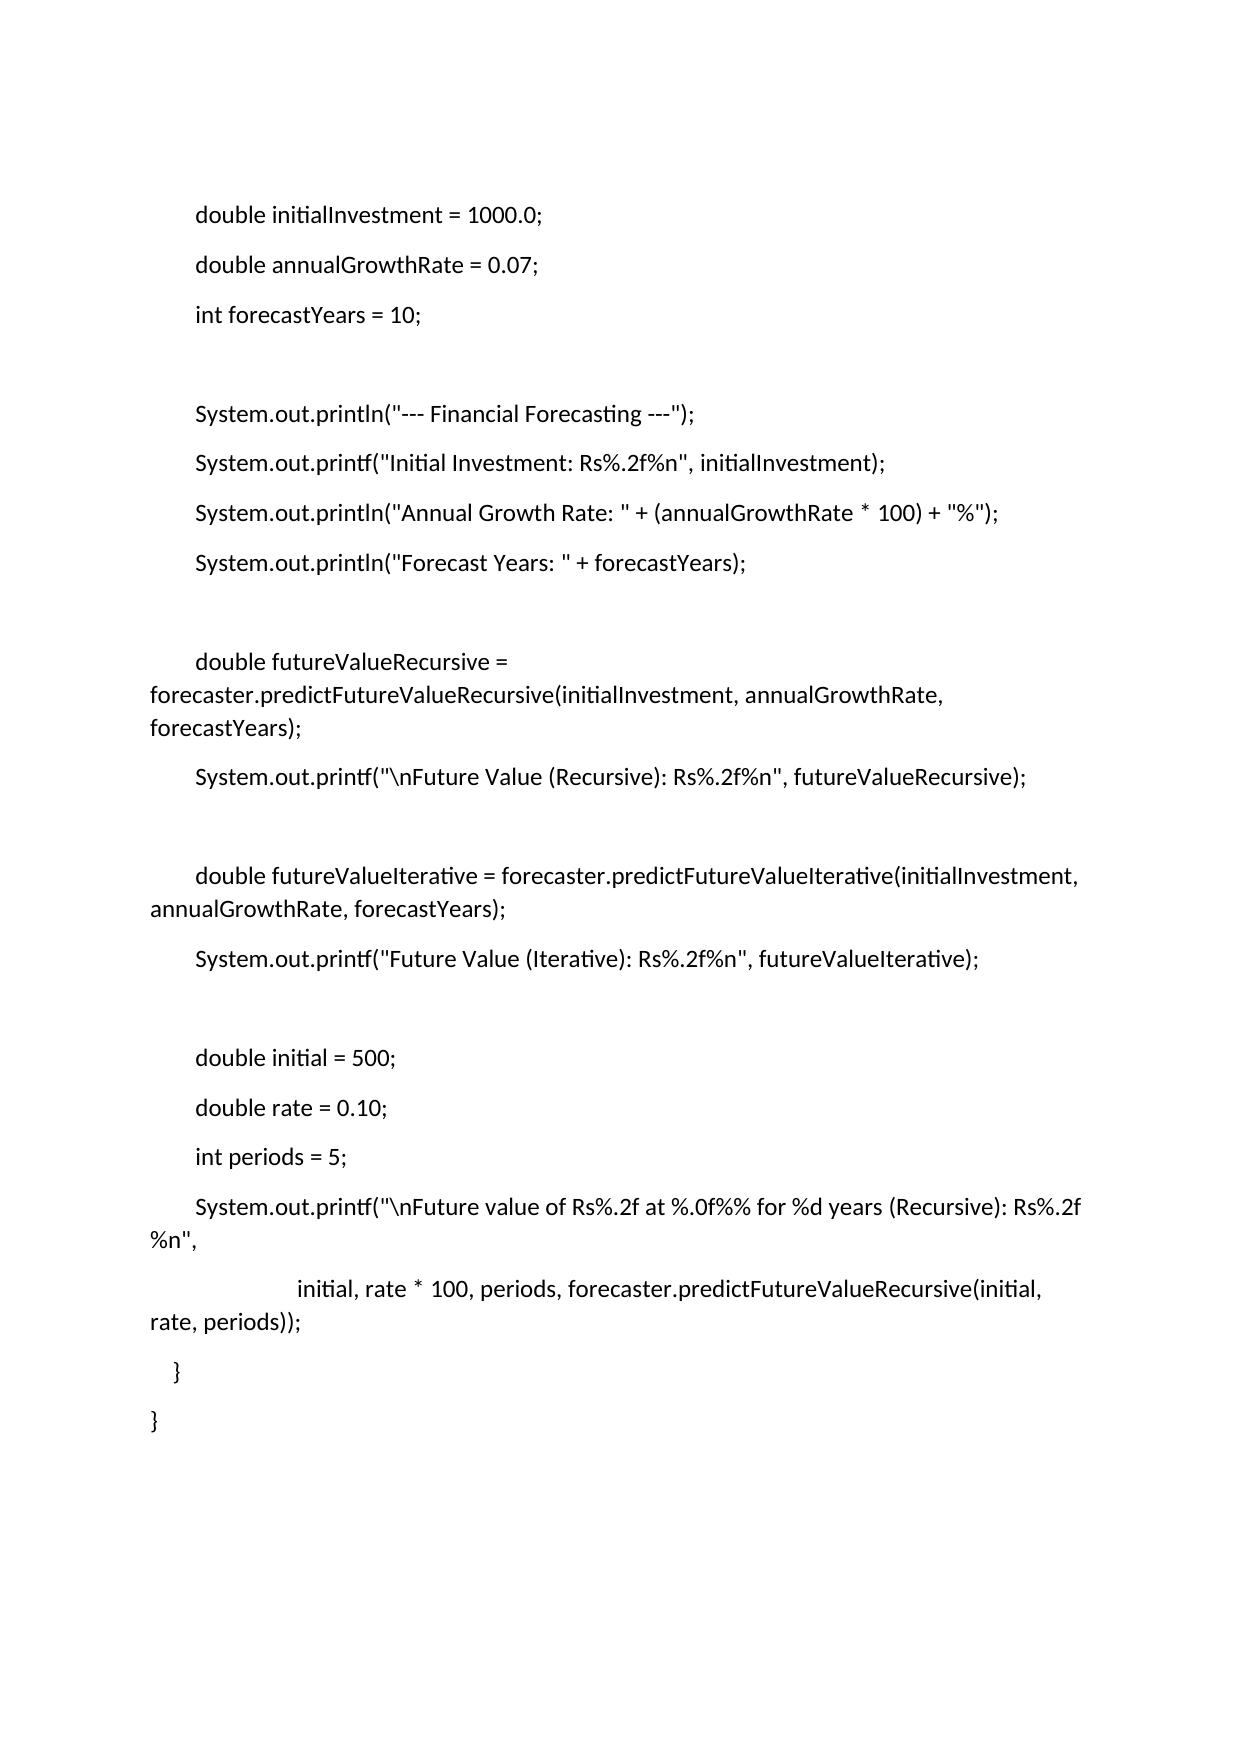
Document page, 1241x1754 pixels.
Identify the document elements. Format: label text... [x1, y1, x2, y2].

text double initial = 500; [150, 1042, 1090, 1073]
text System.out.printf("Initial Investment: Rs%.2f%n", initialInvestment); [150, 447, 1090, 478]
text System.out.printf("\nFuture value of Rs%.2f at %.0f%% for %d years (Recursive): Rs%.2f%n", [150, 1191, 1090, 1254]
text int forecastYears = 10; [150, 299, 1090, 329]
text } [150, 1356, 1090, 1386]
text System.out.printf("\nFuture Value (Recursive): Rs%.2f%n", futureValueRecursive); [150, 761, 1090, 792]
text int periods = 5; [150, 1141, 1090, 1172]
text System.out.println("--- Financial Forecasting ---"); [150, 398, 1090, 428]
text double rate = 0.10; [150, 1092, 1090, 1122]
text System.out.printf("Future Value (Iterative): Rs%.2f%n", futureValueIterative); [150, 943, 1090, 973]
text System.out.println("Forecast Years: " + forecastYears); [150, 547, 1090, 577]
text double initialInvestment = 1000.0; [150, 199, 1090, 230]
text double futureValueIterative = forecaster.predictFutureValueIterative(initialInvestment, annualGrowthRate, forecastYears); [150, 860, 1090, 924]
text double futureValueRecursive = forecaster.predictFutureValueRecursive(initialInvestment, annualGrowthRate, forecastYears); [150, 646, 1090, 742]
text initial, rate * 100, periods, forecaster.predictFutureValueRecursive(initial, rate, periods)); [150, 1273, 1090, 1337]
text double annualGrowthRate = 0.07; [150, 249, 1090, 280]
text System.out.println("Annual Growth Rate: " + (annualGrowthRate * 100) + "%"); [150, 497, 1090, 528]
text } [150, 1405, 1090, 1436]
